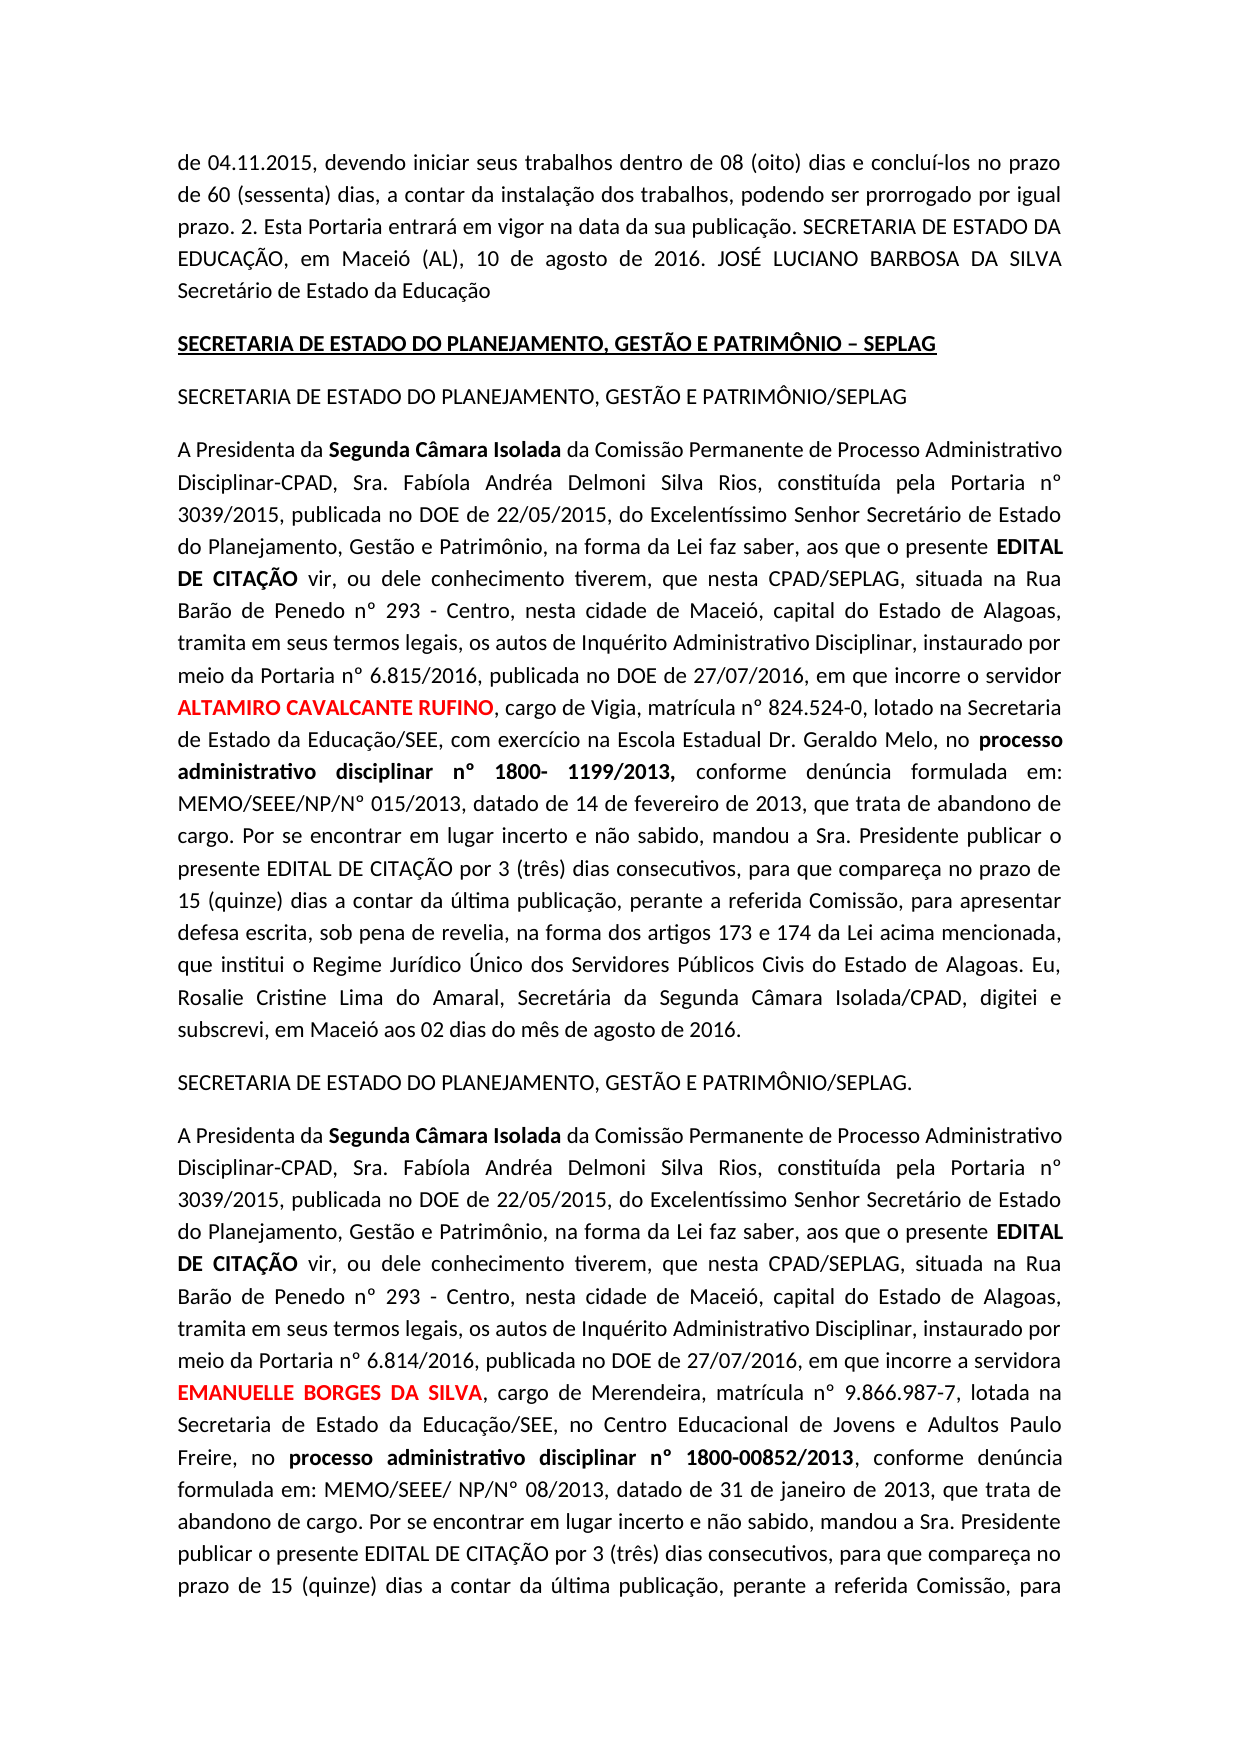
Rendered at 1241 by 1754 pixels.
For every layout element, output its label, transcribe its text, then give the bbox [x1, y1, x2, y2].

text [177, 148, 1063, 304]
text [177, 1121, 1063, 1599]
text SECRETARIA DE ESTADO DO PLANEJAMENTO, GESTÃO E PATRIMÔNIO/SEPLAG [177, 382, 1063, 410]
text SECRETARIA DE ESTADO DO PLANEJAMENTO, GESTÃO E PATRIMÔNIO/SEPLAG. [177, 1068, 1063, 1096]
text SECRETARIA DE ESTADO DO PLANEJAMENTO, GESTÃO E PATRIMÔNIO – SEPLAG [177, 329, 1063, 357]
text A Presidenta da Segunda Câmara Isolada da Comissão Permanente de Processo Administrativo Disciplinar-CPAD, Sra. Fabíola Andréa Delmoni Silva Rios, constituída pela Portaria nº 3039/2015, publicada no DOE de 22/05/2015, do Excelentíssimo Senhor Secretário de Estado do Planejamento, Gestão e Patrimônio, na forma da Lei faz saber, aos que o presente EDITAL DE CITAÇÃO vir, ou dele conhecimento tiverem, que nesta CPAD/SEPLAG, situada na Rua Barão de Penedo nº 293 - Centro, nesta cidade de Maceió, capital do Estado de Alagoas, tramita em seus termos legais, os autos de Inquérito Administrativo Disciplinar, instaurado por meio da Portaria nº 6.815/2016, publicada no DOE de 27/07/2016, em que incorre o servidor ALTAMIRO CAVALCANTE RUFINO, cargo de Vigia, matrícula nº 824.524-0, lotado na Secretaria de Estado da Educação/SEE, com exercício na Escola Estadual Dr. Geraldo Melo, no processo administrativo disciplinar nº 1800- 1199/2013, conforme denúncia formulada em: MEMO/SEEE/NP/Nº 015/2013, datado de 14 de fevereiro de 2013, que trata de abandono de cargo. Por se encontrar em lugar incerto e não sabido, mandou a Sra. Presidente publicar o presente EDITAL DE CITAÇÃO por 3 (três) dias consecutivos, para que compareça no prazo de 15 (quinze) dias a contar da última publicação, perante a referida Comissão, para apresentar defesa escrita, sob pena de revelia, na forma dos artigos 173 e 174 da Lei acima mencionada, que institui o Regime Jurídico Único dos Servidores Públicos Civis do Estado de Alagoas. Eu, Rosalie Cristine Lima do Amaral, Secretária da Segunda Câmara Isolada/CPAD, digitei e subscrevi, em Maceió aos 02 dias do mês de agosto de 2016. [177, 435, 1063, 1043]
